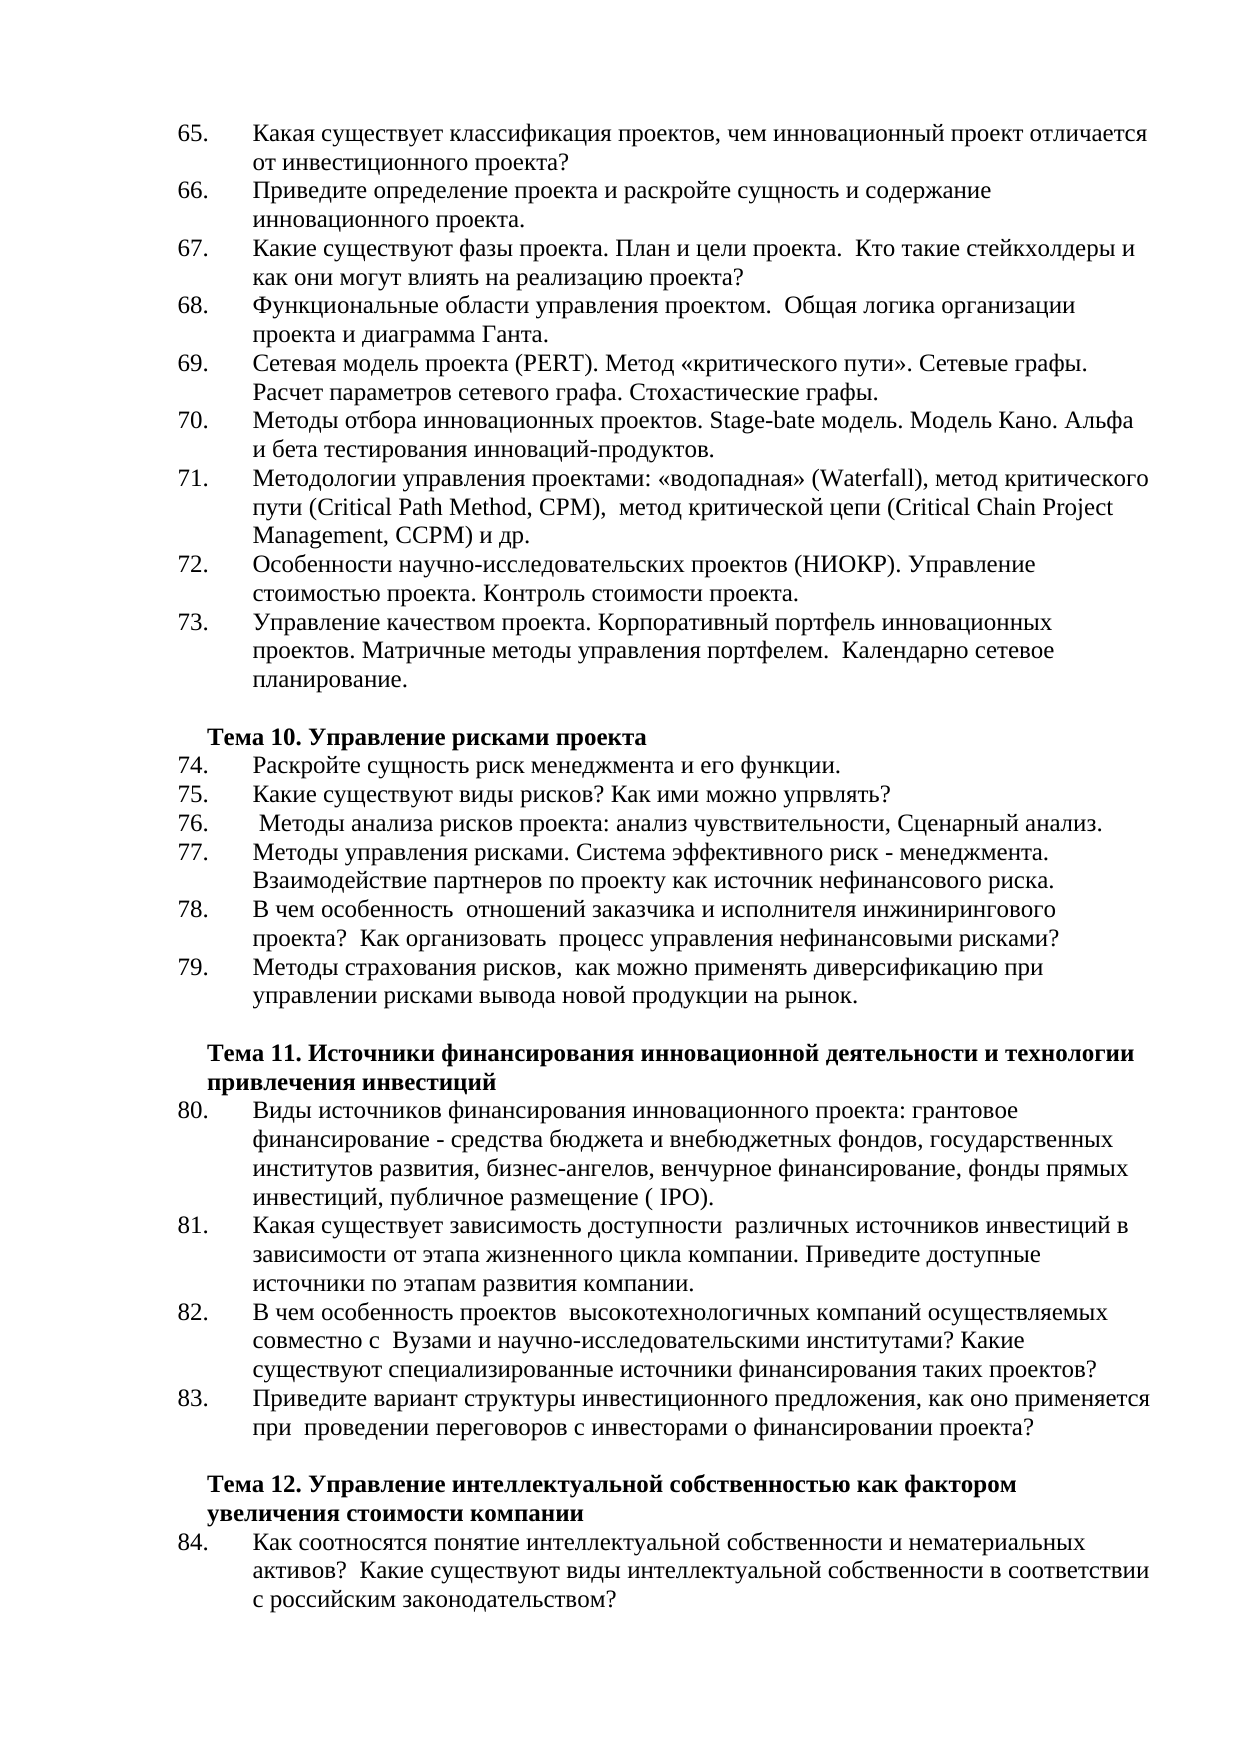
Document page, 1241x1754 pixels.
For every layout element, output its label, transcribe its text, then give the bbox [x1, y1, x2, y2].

list Методы анализа рисков проекта: анализ чувствительности, Сценарный анализ. [177, 808, 1152, 837]
list Методы отбора инновационных проектов. Stage-bate модель. Модель Кано. Альфа и бета тестирования инноваций-продуктов. [177, 406, 1152, 463]
list Как соотносятся понятие интеллектуальной собственности и нематериальных активов? Какие существуют виды интеллектуальной собственности в соответствии с российским законодательством? [177, 1527, 1152, 1613]
list Тема 11. Источники финансирования инновационной деятельности и технологии привлечения инвестиций [207, 1038, 1152, 1096]
list В чем особенность отношений заказчика и исполнителя инжинирингового проекта? Как организовать процесс управления нефинансовыми рисками? [177, 894, 1152, 952]
list Какая существует зависимость доступности различных источников инвестиций в зависимости от этапа жизненного цикла компании. Приведите доступные источники по этапам развития компании. [177, 1211, 1152, 1297]
list Какая существует классификация проектов, чем инновационный проект отличается от инвестиционного проекта? [177, 118, 1152, 176]
list Методы управления рисками. Система эффективного риск - менеджмента. Взаимодействие партнеров по проекту как источник нефинансового риска. [177, 837, 1152, 894]
list Тема 12. Управление интеллектуальной собственностью как фактором увеличения стоимости компании [207, 1469, 1152, 1527]
list Методы страхования рисков, как можно применять диверсификацию при управлении рисками вывода новой продукции на рынок. [177, 952, 1152, 1009]
list Приведите вариант структуры инвестиционного предложения, как оно применяется при проведении переговоров с инвесторами о финансировании проекта? [177, 1383, 1152, 1441]
list Особенности научно-исследовательских проектов (НИОКР). Управление стоимостью проекта. Контроль стоимости проекта. [177, 549, 1152, 607]
list В чем особенность проектов высокотехнологичных компаний осуществляемых совместно с Вузами и научно-исследовательскими институтами? Какие существуют специализированные источники финансирования таких проектов? [177, 1297, 1152, 1383]
list Виды источников финансирования инновационного проекта: грантовое финансирование - средства бюджета и внебюджетных фондов, государственных институтов развития, бизнес-ангелов, венчурное финансирование, фонды прямых инвестиций, публичное размещение ( IPO). [177, 1096, 1152, 1211]
list Функциональные области управления проектом. Общая логика организации проекта и диаграмма Ганта. [177, 291, 1152, 348]
list Управление качеством проекта. Корпоративный портфель инновационных проектов. Матричные методы управления портфелем. Календарно сетевое планирование. [177, 607, 1152, 693]
list Тема 10. Управление рисками проекта [207, 722, 1152, 751]
list Сетевая модель проекта (PERT). Метод «критического пути». Сетевые графы. Расчет параметров сетевого графа. Стохастические графы. [177, 348, 1152, 406]
list Какие существуют виды рисков? Как ими можно упрвлять? [177, 779, 1152, 808]
list Методологии управления проектами: «водопадная» (Waterfall), метод критического пути (Critical Path Method, CPM), метод критической цепи (Critical Chain Project Management, CCPM) и др. [177, 463, 1152, 549]
list Раскройте сущность риск менеджмента и его функции. [177, 751, 1152, 779]
list Приведите определение проекта и раскройте сущность и содержание инновационного проекта. [177, 176, 1152, 233]
list Какие существуют фазы проекта. План и цели проекта. Кто такие стейкхолдеры и как они могут влиять на реализацию проекта? [177, 233, 1152, 291]
